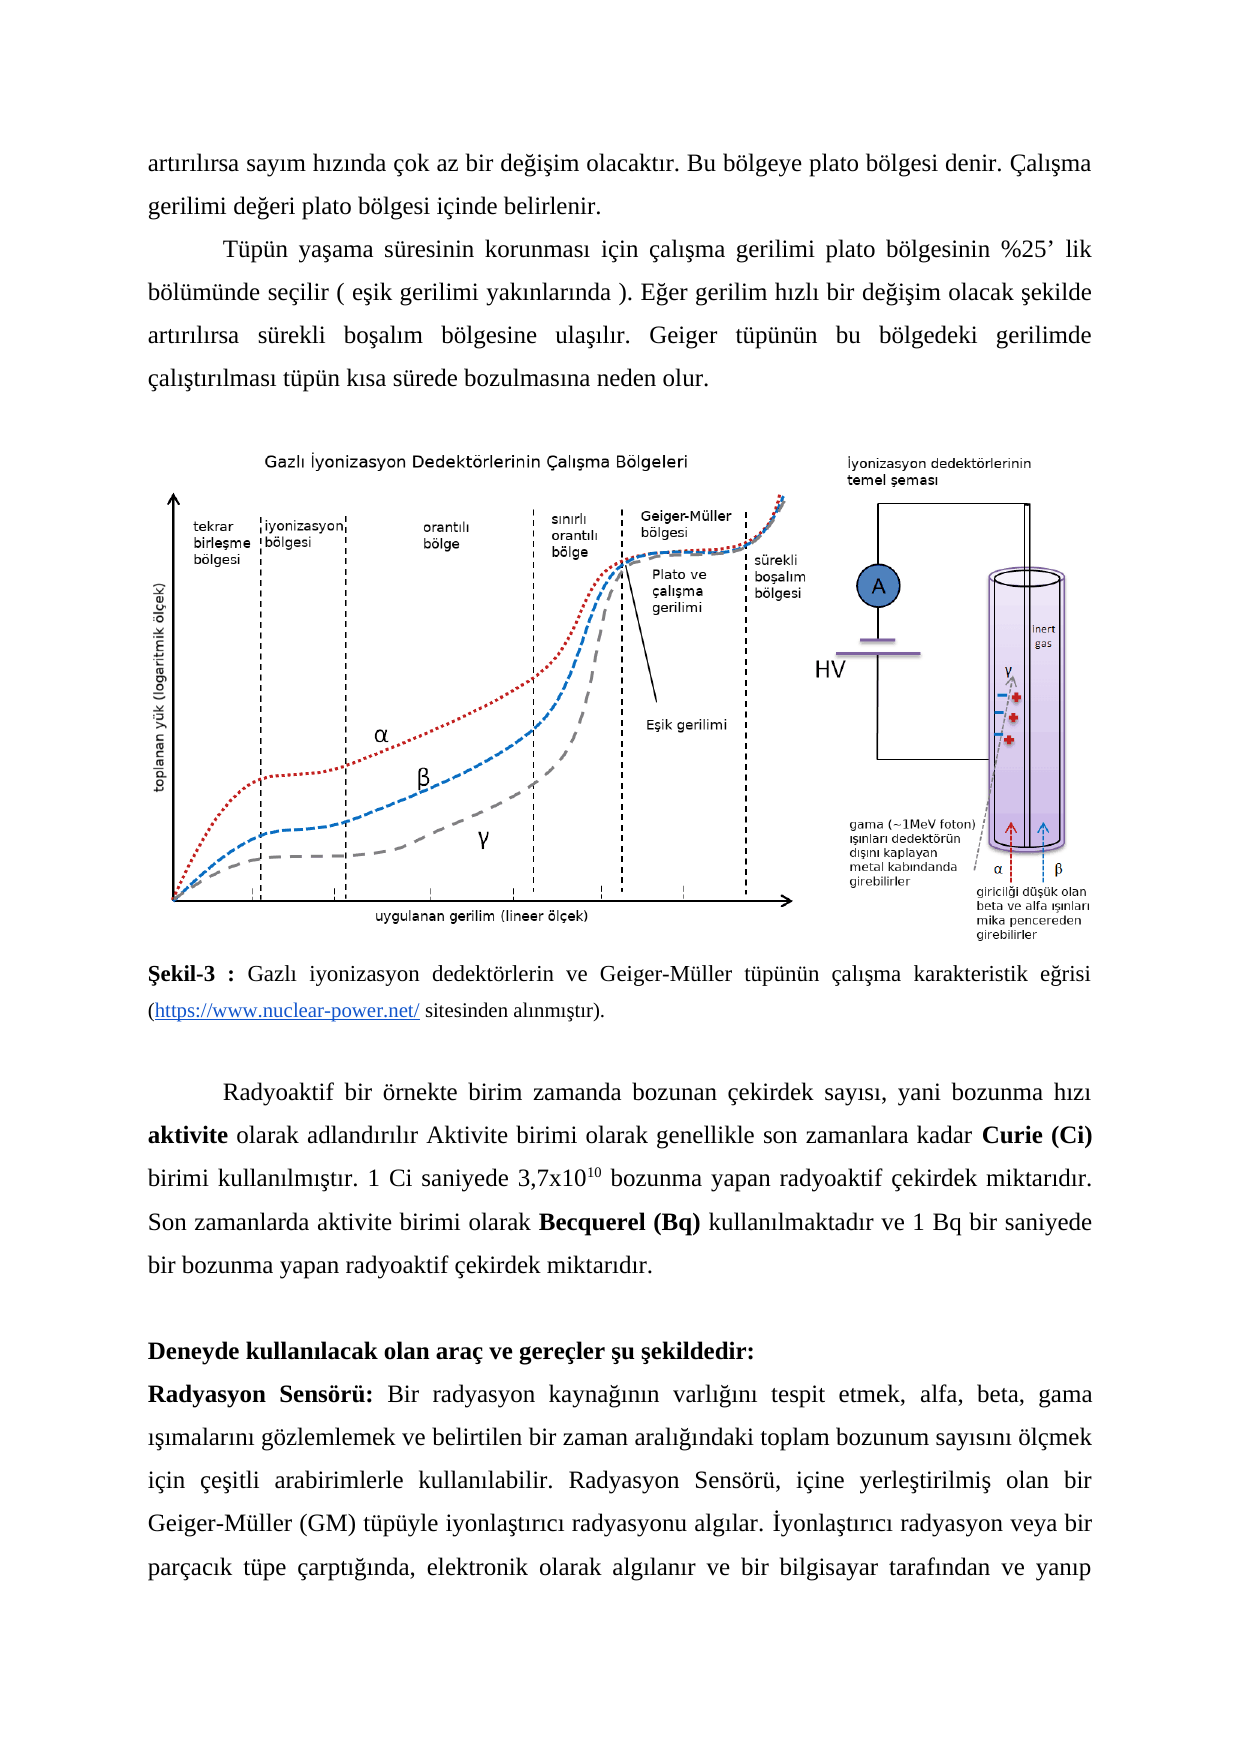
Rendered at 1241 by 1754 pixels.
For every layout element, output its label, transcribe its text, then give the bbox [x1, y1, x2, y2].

picture [147, 449, 1093, 946]
text Deneyde kullanılacak olan araç ve gereçler şu şekildedir: [148, 1336, 1093, 1365]
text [148, 148, 1093, 219]
text Radyoaktif bir örnekte birim zamanda bozunan çekirdek sayısı, yani bozunma hızı aktivite olarak adlandırılır Aktivite birimi olarak genellikle son zamanlara kadar Curie (Ci) birimi kullanılmıştır. 1 Ci saniyede 3,7x1010 bozunma yapan radyoaktif çekirdek miktarıdır. Son zamanlarda aktivite birimi olarak Becquerel (Bq) kullanılmaktadır ve 1 Bq bir saniyede bir bozunma yapan radyoaktif çekirdek miktarıdır. [148, 1077, 1093, 1278]
text Şekil-3 : Gazlı iyonizasyon dedektörlerin ve Geiger-Müller tüpünün çalışma karakteristik eğrisi (https://www.nuclear-power.net/ sitesinden alınmıştır). [148, 960, 1093, 1022]
text Tüpün yaşama süresinin korunması için çalışma gerilimi plato bölgesinin %25’ lik bölümünde seçilir ( eşik gerilimi yakınlarında ). Eğer gerilim hızlı bir değişim olacak şekilde artırılırsa sürekli boşalım bölgesine ulaşılır. Geiger tüpünün bu bölgedeki gerilimde çalıştırılması tüpün kısa sürede bozulmasına neden olur. [148, 234, 1093, 392]
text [148, 1379, 1093, 1580]
